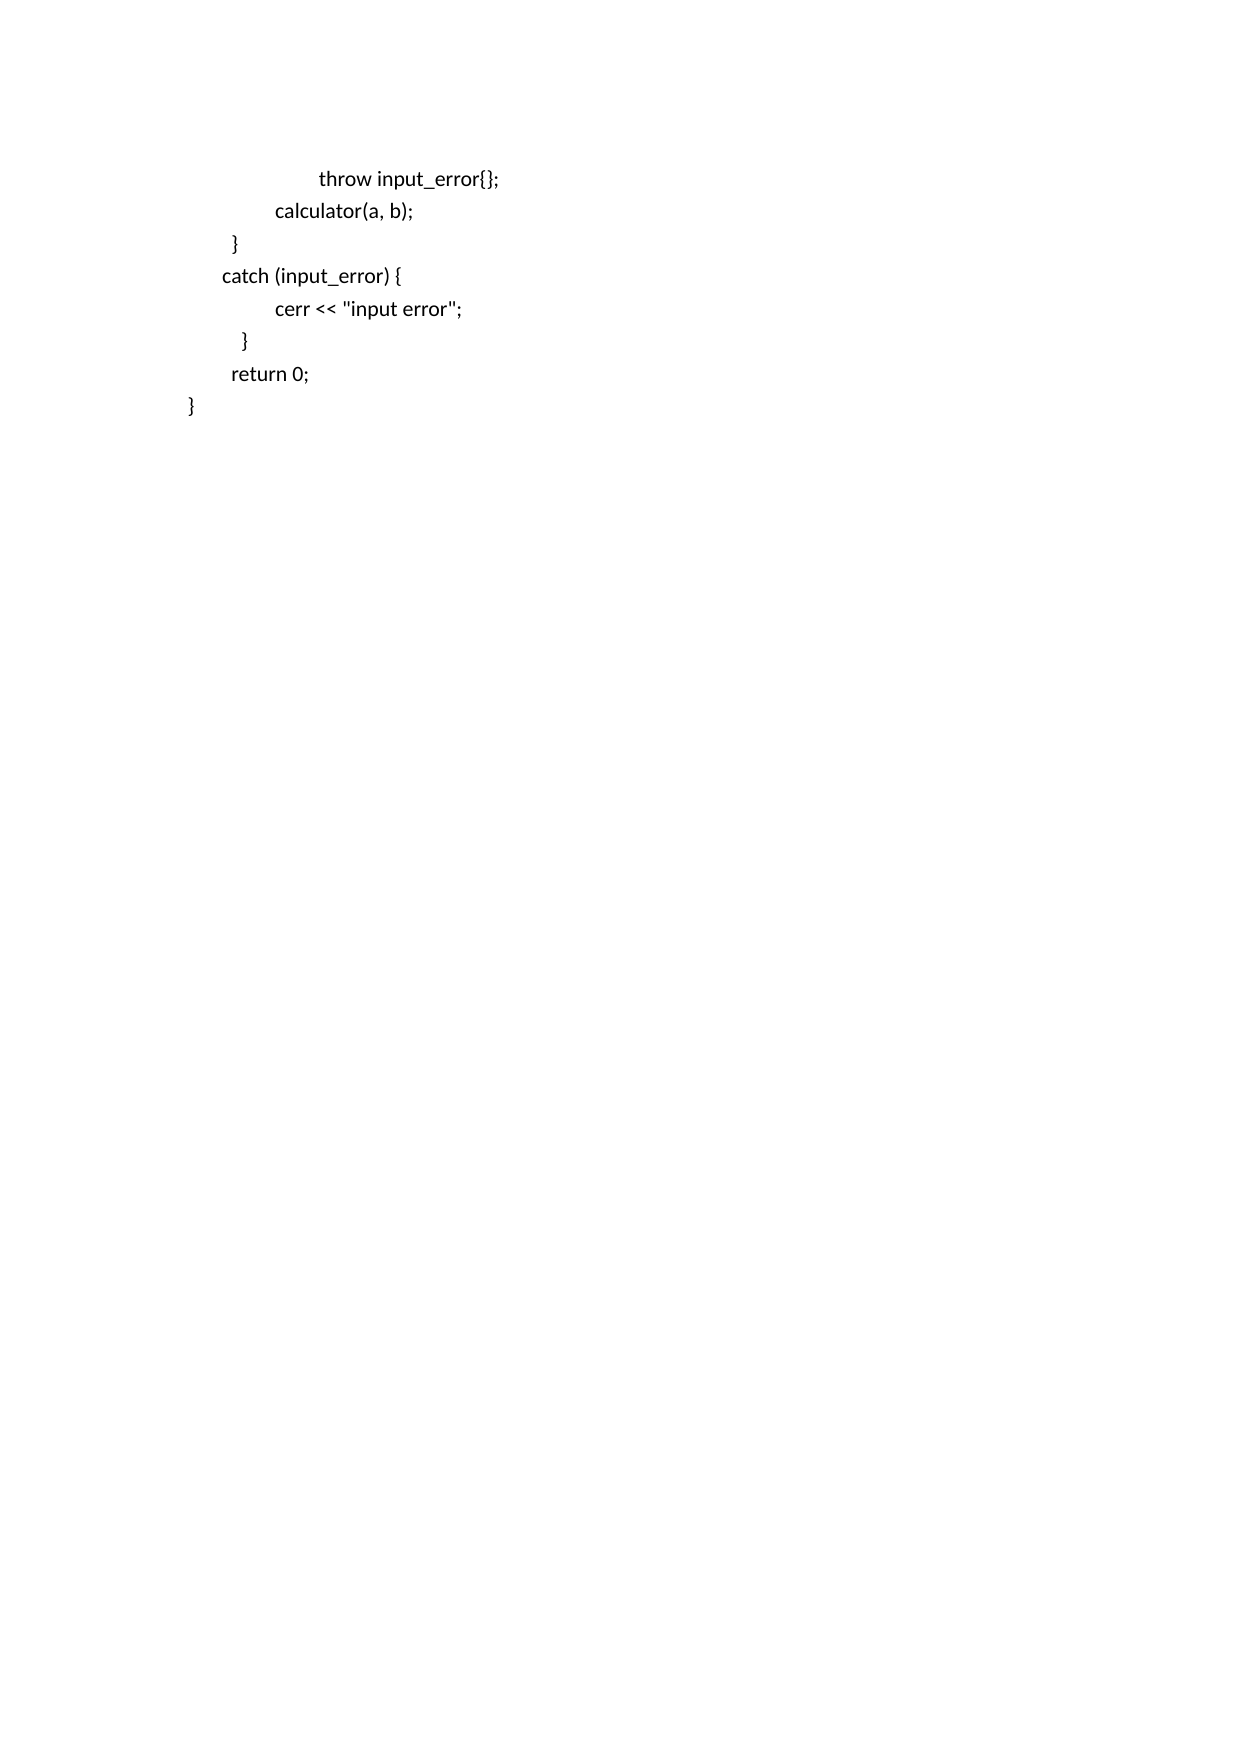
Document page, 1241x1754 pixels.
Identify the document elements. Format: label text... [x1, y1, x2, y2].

text } [187, 324, 1053, 357]
text } [187, 227, 1053, 259]
text cerr << "input error"; [187, 292, 1053, 324]
text throw input_error{}; [187, 162, 1053, 194]
text calculator(a, b); [187, 194, 1053, 227]
text return 0; [187, 357, 1053, 389]
text } [187, 389, 1053, 422]
text catch (input_error) { [187, 259, 1053, 292]
